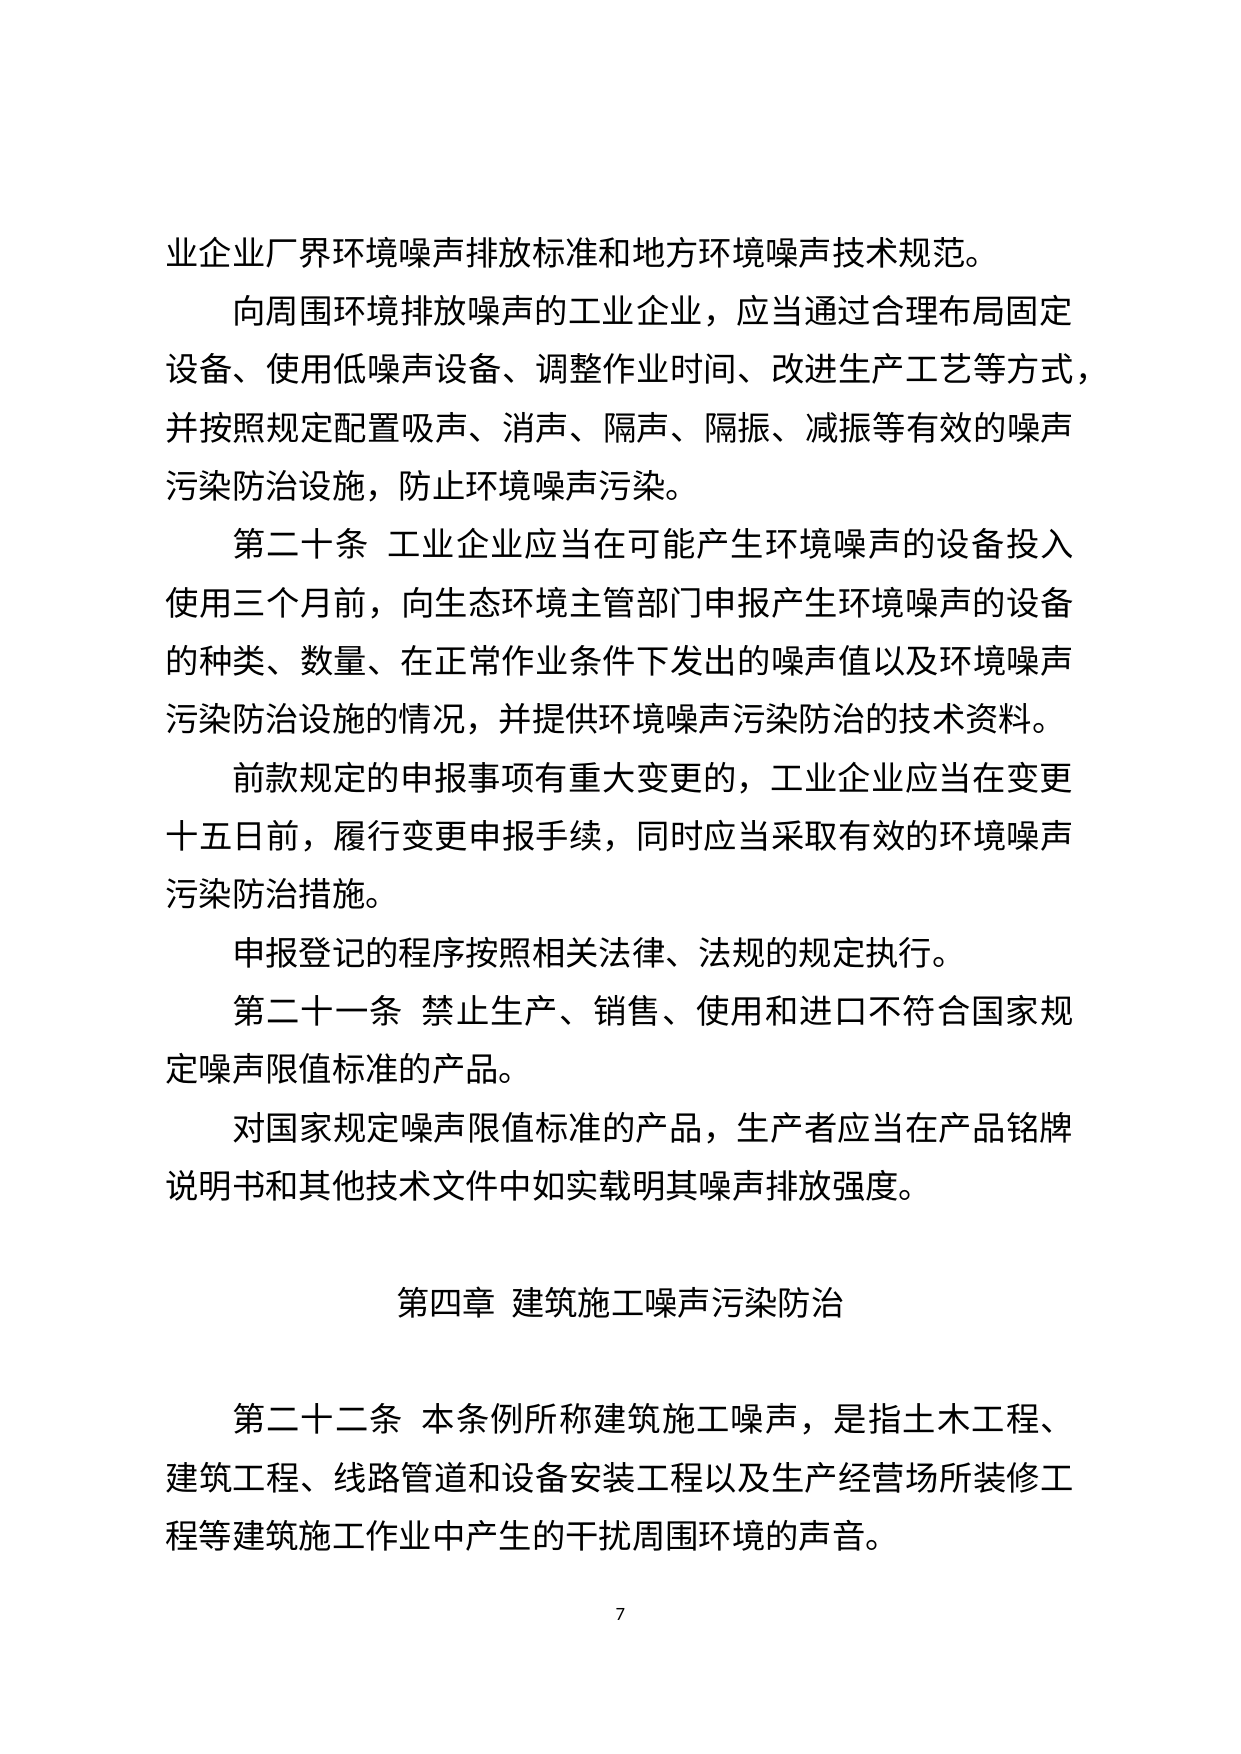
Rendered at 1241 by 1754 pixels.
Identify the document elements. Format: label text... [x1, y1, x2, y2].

text 对国家规定噪声限值标准的产品，生产者应当在产品铭牌、说明书和其他技术文件中如实载明其噪声排放强度。 [165, 1093, 1075, 1210]
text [165, 218, 1075, 277]
text 第二十条 工业企业应当在可能产生环境噪声的设备投入使用三个月前，向生态环境主管部门申报产生环境噪声的设备的种类、数量、在正常作业条件下发出的噪声值以及环境噪声污染防治设施的情况，并提供环境噪声污染防治的技术资料。 [165, 510, 1075, 743]
text 申报登记的程序按照相关法律、法规的规定执行。 [165, 918, 1075, 977]
text 向周围环境排放噪声的工业企业，应当通过合理布局固定设备、使用低噪声设备、调整作业时间、改进生产工艺等方式，并按照规定配置吸声、消声、隔声、隔振、减振等有效的噪声污染防治设施，防止环境噪声污染。 [165, 277, 1075, 510]
text 第二十二条 本条例所称建筑施工噪声，是指土木工程、建筑工程、线路管道和设备安装工程以及生产经营场所装修工程等建筑施工作业中产生的干扰周围环境的声音。 [165, 1385, 1075, 1560]
text 第二十一条 禁止生产、销售、使用和进口不符合国家规定噪声限值标准的产品。 [165, 977, 1075, 1093]
text 第四章 建筑施工噪声污染防治 [165, 1268, 1075, 1327]
text 前款规定的申报事项有重大变更的，工业企业应当在变更十五日前，履行变更申报手续，同时应当采取有效的环境噪声污染防治措施。 [165, 743, 1075, 918]
